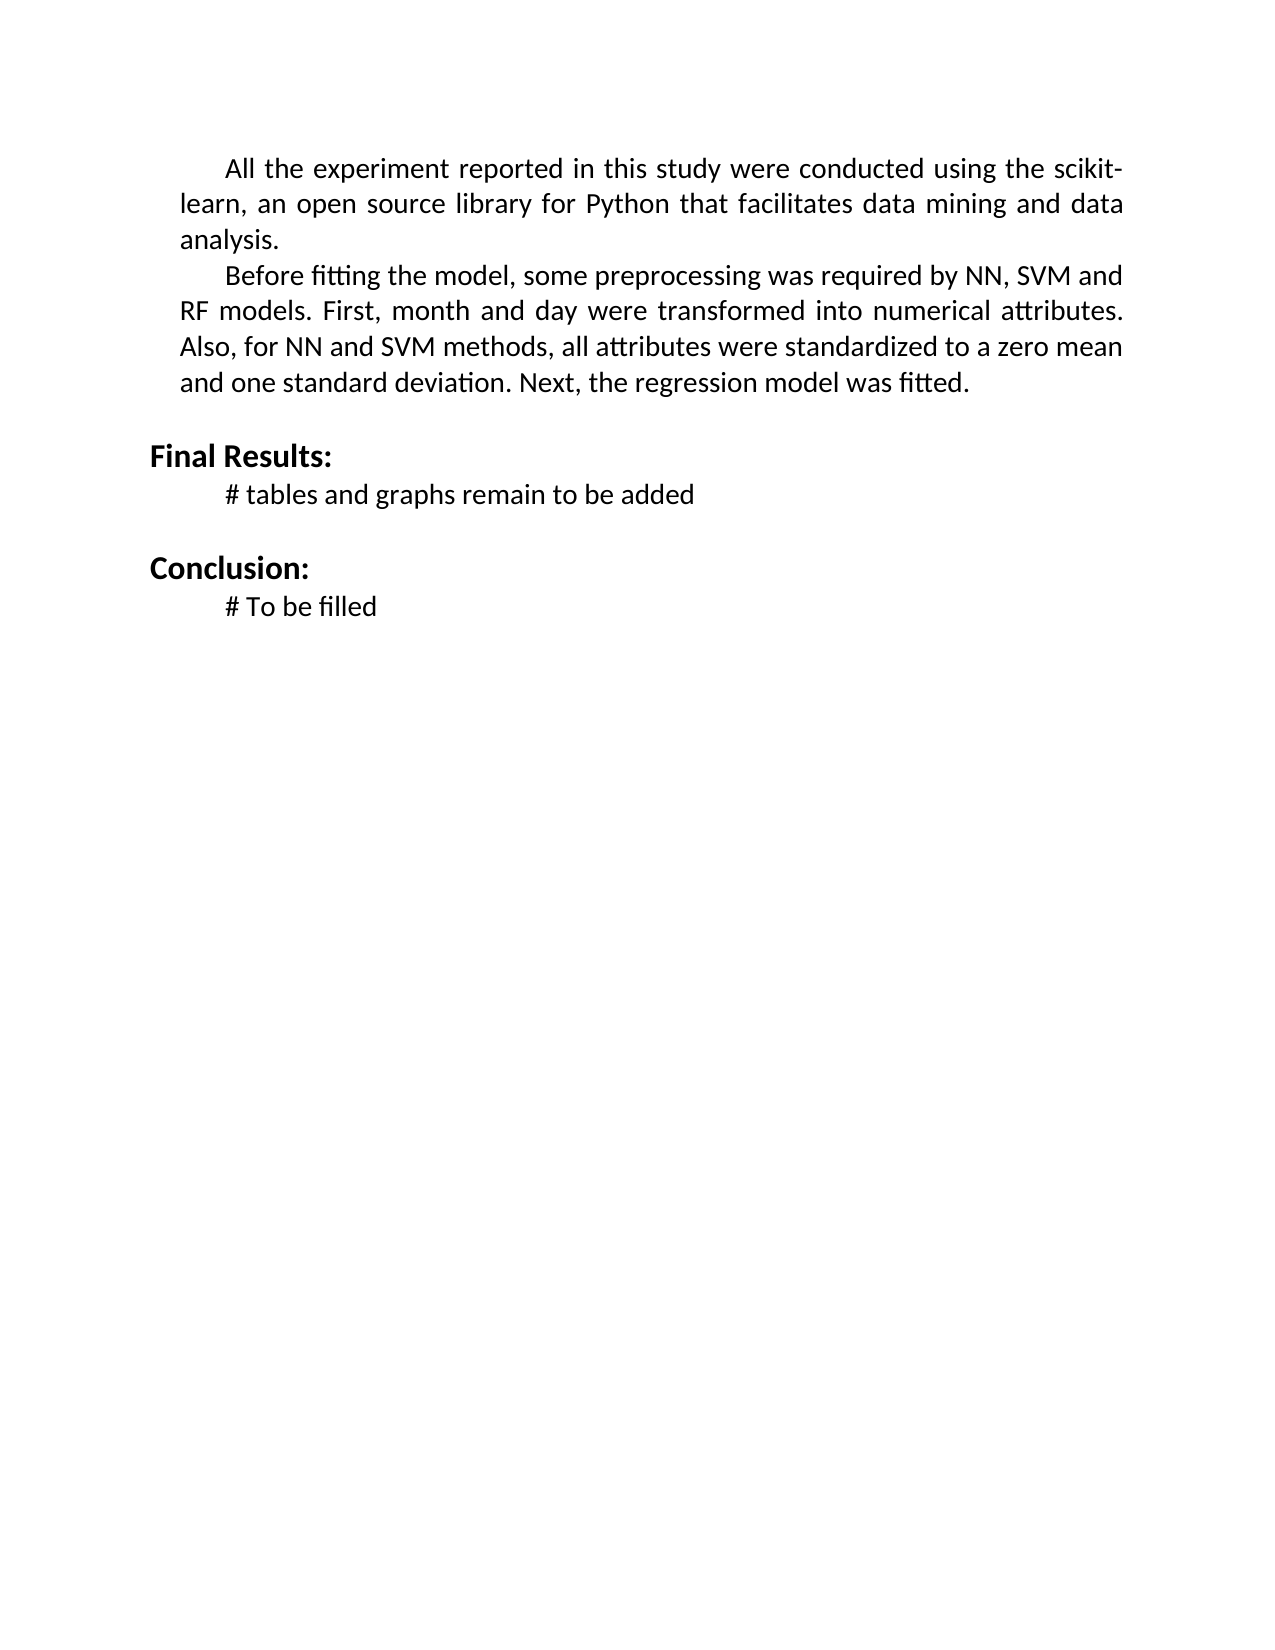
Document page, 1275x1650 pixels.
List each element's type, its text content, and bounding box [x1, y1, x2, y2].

text Final Results: [150, 435, 1125, 476]
text # tables and graphs remain to be added [150, 476, 1125, 511]
text All the experiment reported in this study were conducted using the scikit-learn, an open source library for Python that facilitates data mining and data analysis. [179, 150, 1125, 257]
text Before fitting the model, some preprocessing was required by NN, SVM and RF models. First, month and day were transformed into numerical attributes. Also, for NN and SVM methods, all attributes were standardized to a zero mean and one standard deviation. Next, the regression model was fitted. [179, 257, 1125, 399]
text # To be filled [150, 588, 1125, 623]
text Conclusion: [150, 547, 1125, 588]
